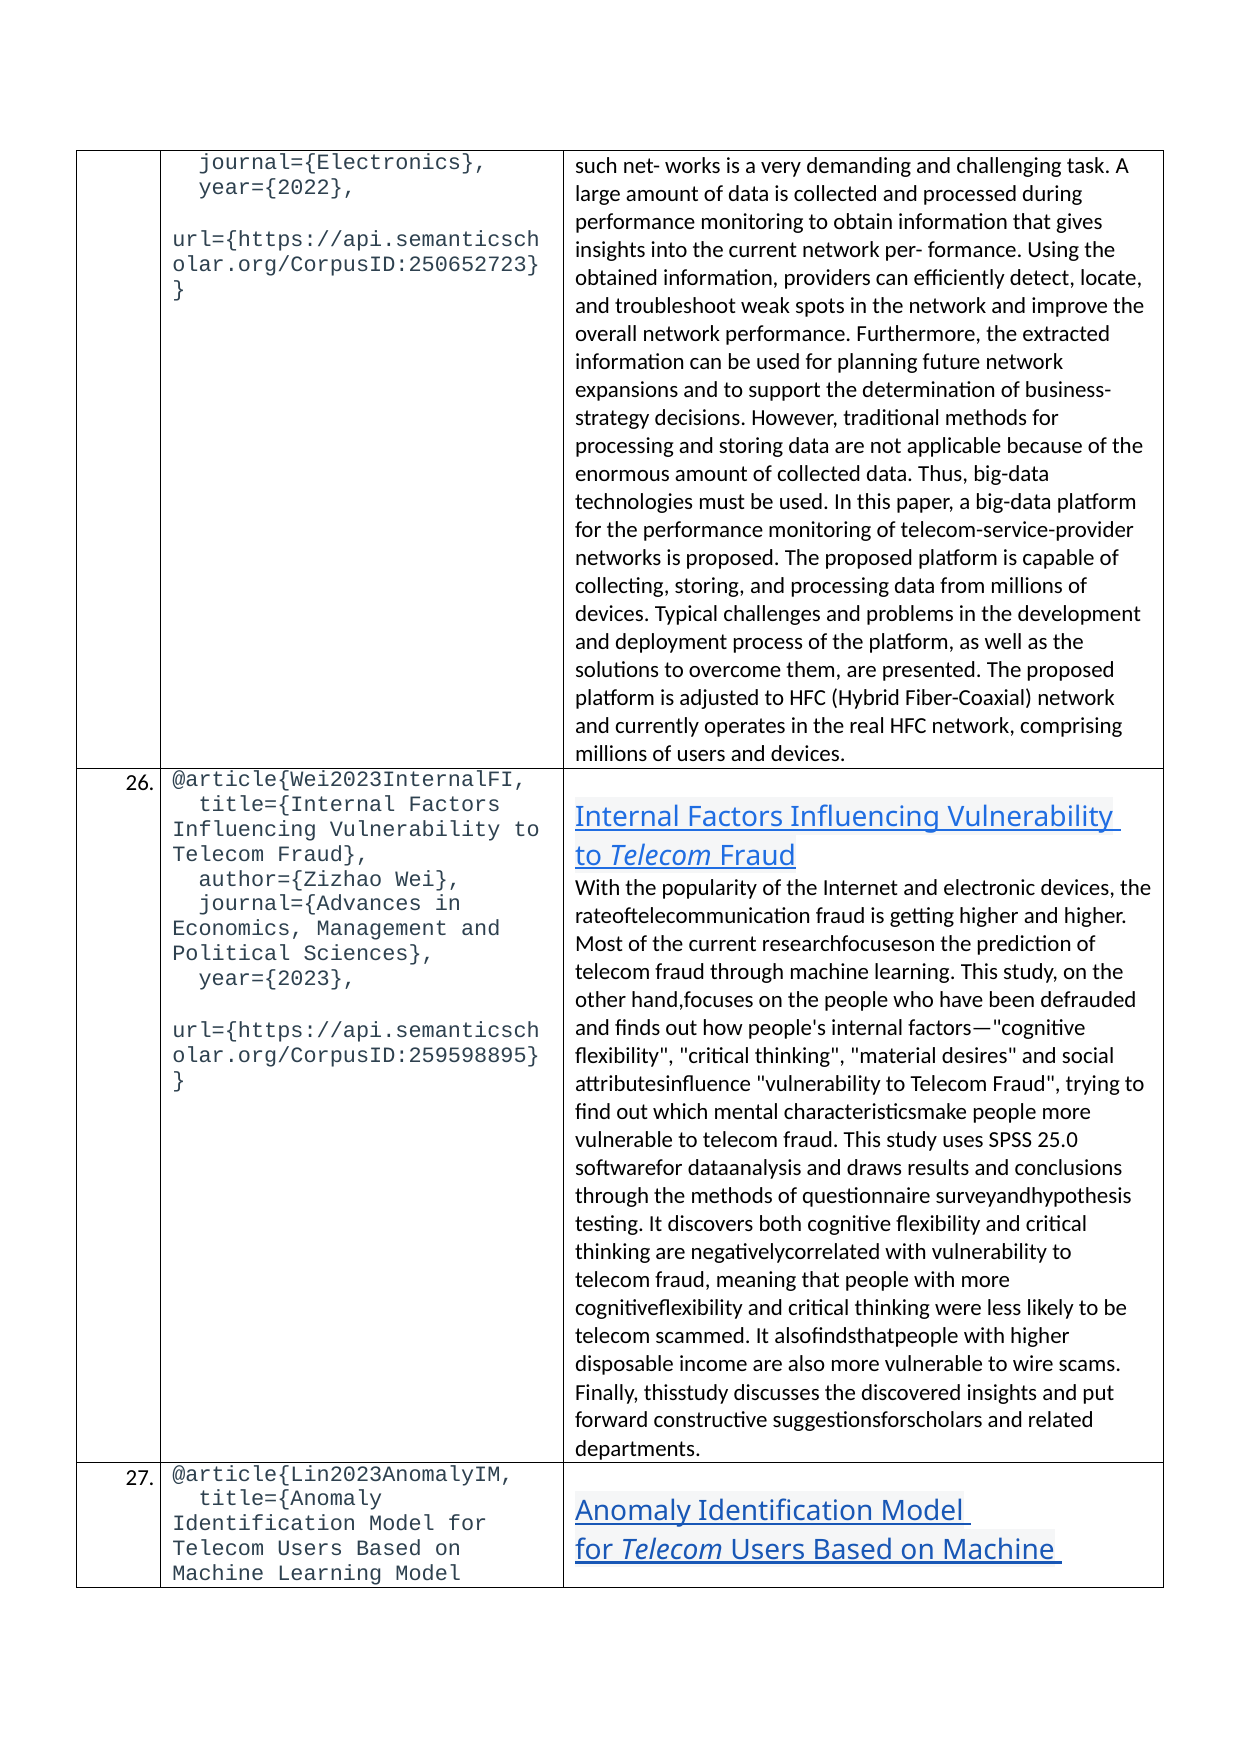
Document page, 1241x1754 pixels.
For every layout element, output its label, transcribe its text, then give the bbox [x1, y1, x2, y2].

table_cell Internal Factors Influencing Vulnerability to Telecom Fraud With the popularity of the Internet and electronic devices, the rateoftelecommunication fraud is getting higher and higher. Most of the current researchfocuseson the prediction of telecom fraud through machine learning. This study, on the other hand,focuses on the people who have been defrauded and finds out how people's internal factors—"cognitive flexibility", "critical thinking", "material desires" and social attributesinfluence "vulnerability to Telecom Fraud", trying to find out which mental characteristicsmake people more vulnerable to telecom fraud. This study uses SPSS 25.0 softwarefor dataanalysis and draws results and conclusions through the methods of questionnaire surveyandhypothesis testing. It discovers both cognitive flexibility and critical thinking are negativelycorrelated with vulnerability to telecom fraud, meaning that people with more cognitiveflexibility and critical thinking were less likely to be telecom scammed. It alsofindsthatpeople with higher disposable income are also more vulnerable to wire scams. Finally, thisstudy discusses the discovered insights and put forward constructive suggestionsforscholars and related departments. [564, 769, 1163, 1462]
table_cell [564, 151, 1163, 767]
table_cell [161, 151, 563, 767]
table_cell @article{Wei2023InternalFI, title={Internal Factors Influencing Vulnerability to Telecom Fraud}, author={Zizhao Wei}, journal={Advances in Economics, Management and Political Sciences}, year={2023}, url={https://api.semanticscholar.org/CorpusID:259598895} } [161, 769, 563, 1462]
table_cell [77, 769, 160, 1462]
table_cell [564, 1463, 1163, 1587]
table_cell [77, 1463, 160, 1587]
table_cell [77, 151, 160, 767]
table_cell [161, 1463, 563, 1587]
